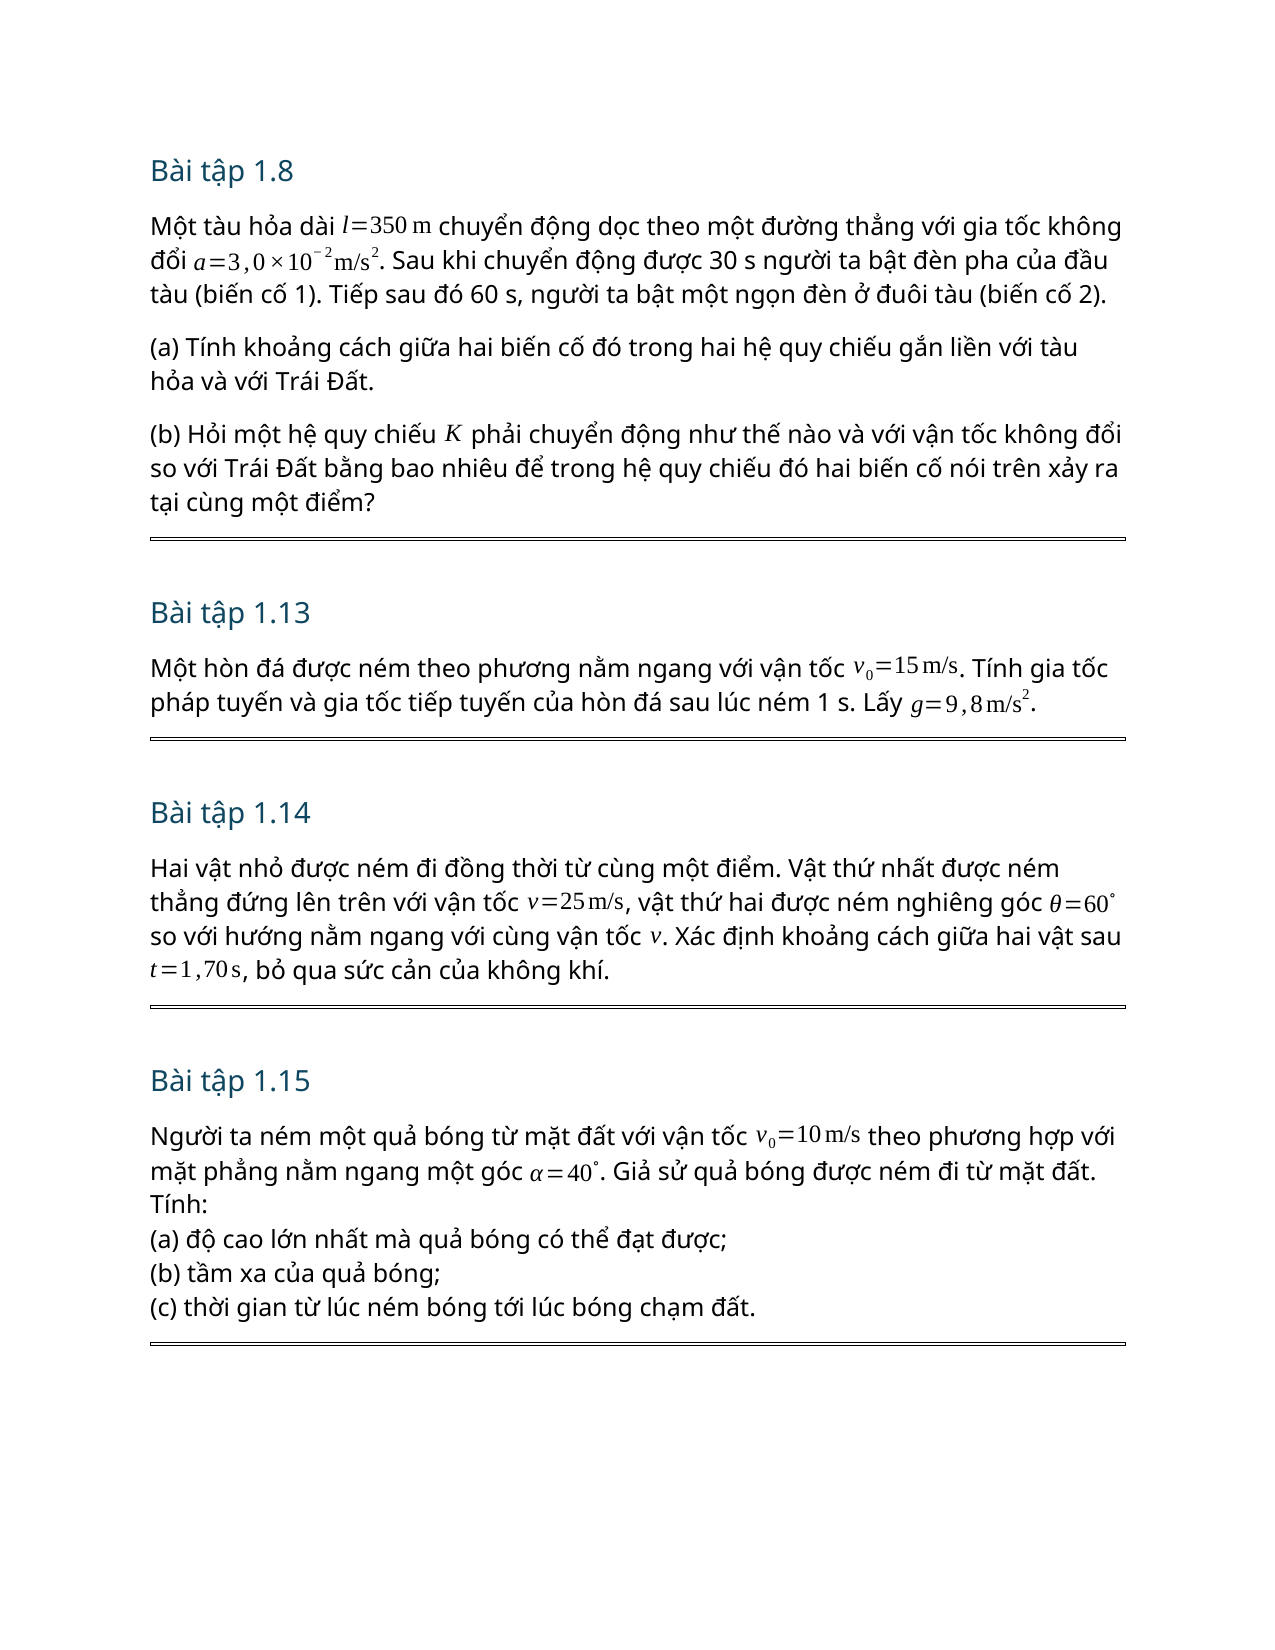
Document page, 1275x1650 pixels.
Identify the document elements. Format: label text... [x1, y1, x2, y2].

subtitle Bài tập 1.15 [150, 1061, 1125, 1100]
subtitle Bài tập 1.14 [150, 792, 1125, 832]
text Hai vật nhỏ được ném đi đồng thời từ cùng một điểm. Vật thứ nhất được ném thẳng đứng lên trên với vận tốc , vật thứ hai được ném nghiêng góc so với hướng nằm ngang với cùng vận tốc . Xác định khoảng cách giữa hai vật sau , bỏ qua sức cản của không khí. [150, 851, 1125, 987]
text Người ta ném một quả bóng từ mặt đất với vận tốc theo phương hợp với mặt phẳng nằm ngang một góc . Giả sử quả bóng được ném đi từ mặt đất. Tính: (a) độ cao lớn nhất mà quả bóng có thể đạt được; (b) tầm xa của quả bóng; (c) thời gian từ lúc ném bóng tới lúc bóng chạm đất. [150, 1119, 1125, 1323]
subtitle Bài tập 1.13 [150, 592, 1125, 632]
subtitle Bài tập 1.8 [150, 150, 1125, 190]
text (a) Tính khoảng cách giữa hai biến cố đó trong hai hệ quy chiếu gắn liền với tàu hỏa và với Trái Đất. [150, 329, 1125, 397]
text Một tàu hỏa dài chuyển động dọc theo một đường thẳng với gia tốc không đổi . Sau khi chuyển động được 30 s người ta bật đèn pha của đầu tàu (biến cố 1). Tiếp sau đó 60 s, người ta bật một ngọn đèn ở đuôi tàu (biến cố 2). [150, 208, 1125, 311]
text Một hòn đá được ném theo phương nằm ngang với vận tốc . Tính gia tốc pháp tuyến và gia tốc tiếp tuyến của hòn đá sau lúc ném 1 s. Lấy . [150, 651, 1125, 719]
text (b) Hỏi một hệ quy chiếu phải chuyển động như thế nào và với vận tốc không đổi so với Trái Đất bằng bao nhiêu để trong hệ quy chiếu đó hai biến cố nói trên xảy ra tại cùng một điểm? [150, 416, 1125, 518]
